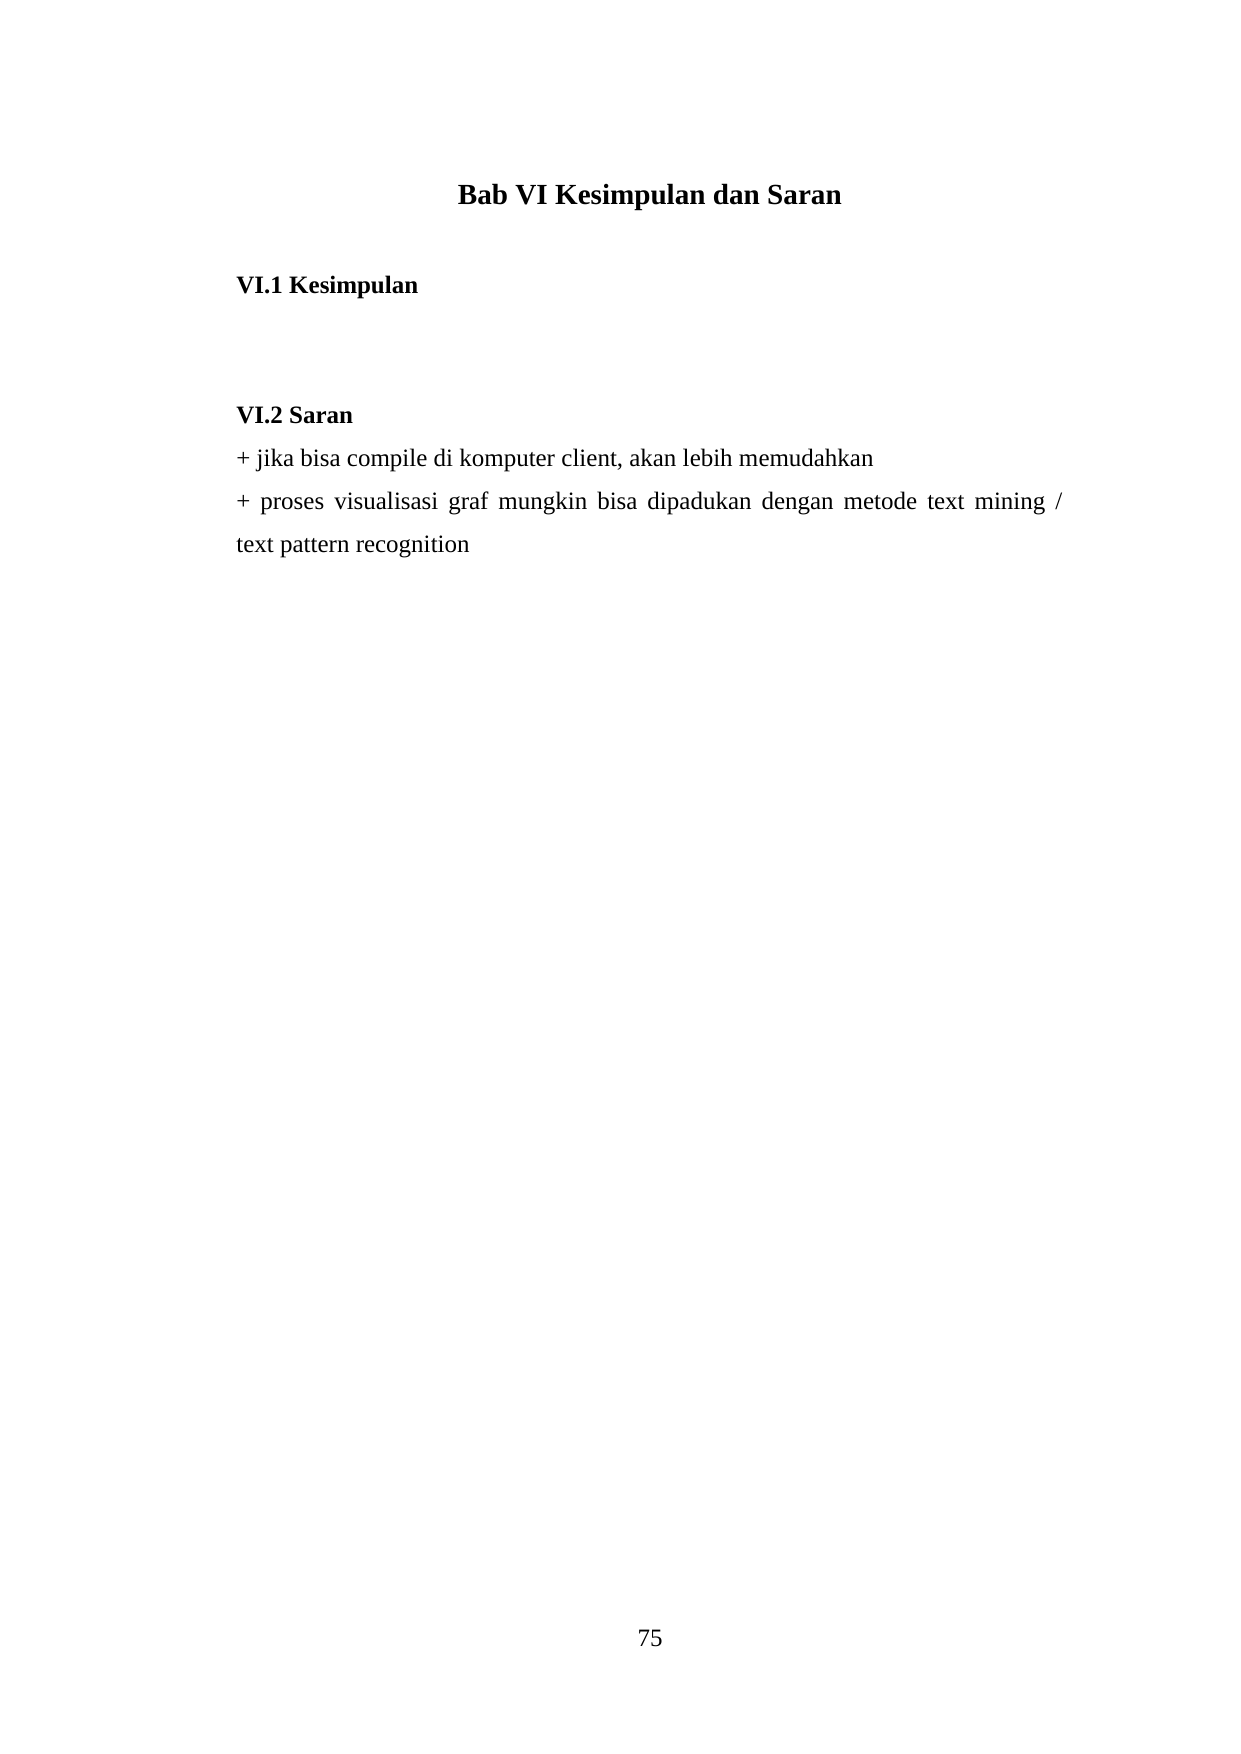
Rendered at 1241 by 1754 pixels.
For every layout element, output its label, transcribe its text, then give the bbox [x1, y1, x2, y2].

text + jika bisa compile di komputer client, akan lebih memudahkan [236, 443, 1063, 472]
subtitle VI.1 Kesimpulan [236, 271, 1063, 299]
text + proses visualisasi graf mungkin bisa dipadukan dengan metode text mining / text pattern recognition [236, 486, 1063, 558]
subtitle Bab VI Kesimpulan dan Saran [236, 177, 1063, 211]
subtitle VI.2 Saran [236, 400, 1063, 429]
